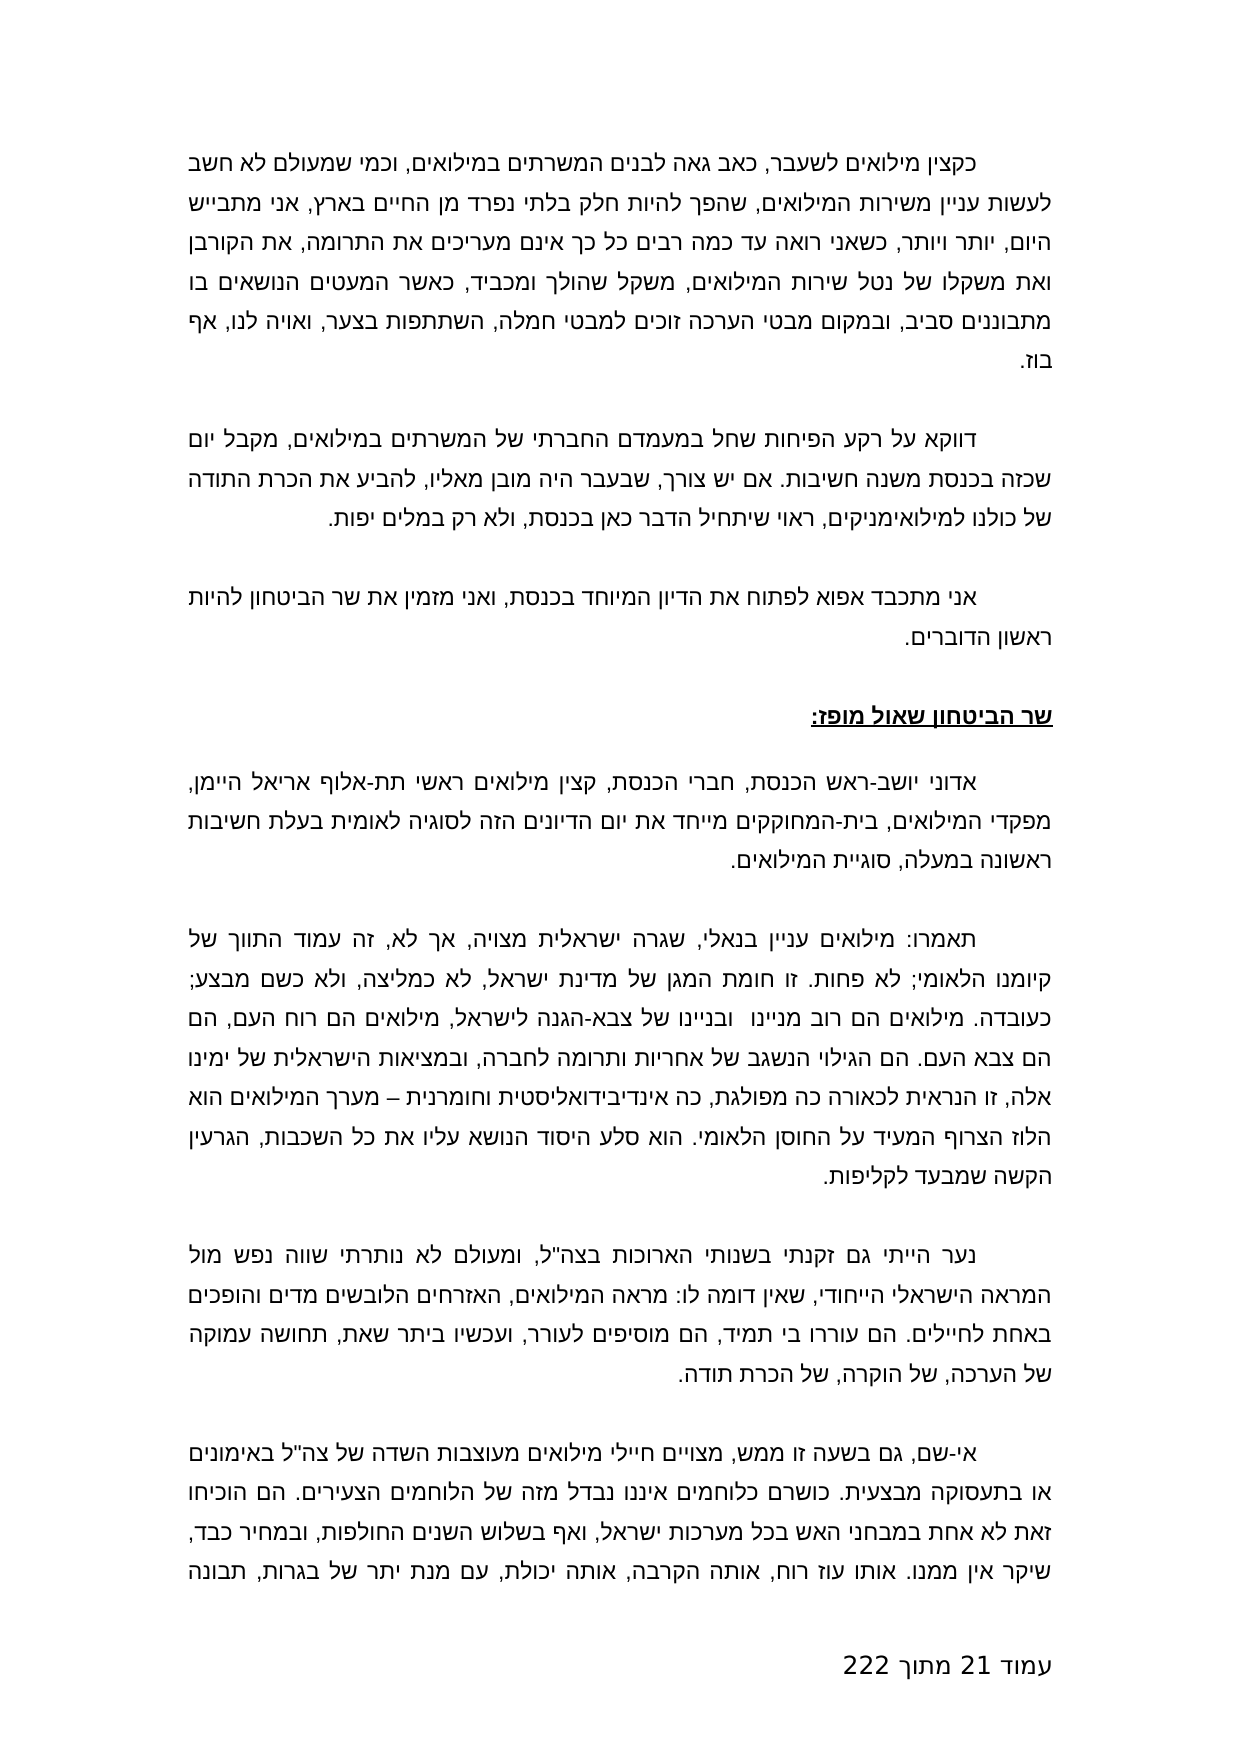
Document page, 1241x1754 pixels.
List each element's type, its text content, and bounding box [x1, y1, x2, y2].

text דווקא על רקע הפיחות שחל במעמדם החברתי של המשרתים במילואים, מקבל יום שכזה בכנסת משנה חשיבות. אם יש צורך, שבעבר היה מובן מאליו, להביע את הכרת התודה של כולנו למילואימניקים, ראוי שיתחיל הדבר כאן בכנסת, ולא רק במלים יפות. [187, 426, 1053, 532]
text נער הייתי גם זקנתי בשנותי הארוכות בצה"ל, ומעולם לא נותרתי שווה נפש מול המראה הישראלי הייחודי, שאין דומה לו: מראה המילואים, האזרחים הלובשים מדים והופכים באחת לחיילים. הם עוררו בי תמיד, הם מוסיפים לעורר, ועכשיו ביתר שאת, תחושה עמוקה של הערכה, של הוקרה, של הכרת תודה. [187, 1242, 1053, 1387]
text שר הביטחון שאול מופז: [187, 703, 1053, 729]
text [187, 1440, 1053, 1584]
text אדוני יושב-ראש הכנסת, חברי הכנסת, קצין מילואים ראשי תת-אלוף אריאל היימן, מפקדי המילואים, בית-המחוקקים מייחד את יום הדיונים הזה לסוגיה לאומית בעלת חשיבות ראשונה במעלה, סוגיית המילואים. [187, 768, 1053, 874]
text כקצין מילואים לשעבר, כאב גאה לבנים המשרתים במילואים, וכמי שמעולם לא חשב לעשות עניין משירות המילואים, שהפך להיות חלק בלתי נפרד מן החיים בארץ, אני מתבייש היום, יותר ויותר, כשאני רואה עד כמה רבים כל כך אינם מעריכים את התרומה, את הקורבן ואת משקלו של נטל שירות המילואים, משקל שהולך ומכביד, כאשר המעטים הנושאים בו מתבוננים סביב, ובמקום מבטי הערכה זוכים למבטי חמלה, השתתפות בצער, ואויה לנו, אף בוז. [187, 150, 1053, 374]
text תאמרו: מילואים עניין בנאלי, שגרה ישראלית מצויה, אך לא, זה עמוד התווך של קיומנו הלאומי; לא פחות. זו חומת המגן של מדינת ישראל, לא כמליצה, ולא כשם מבצע; כעובדה. מילואים הם רוב מניינו ובניינו של צבא-הגנה לישראל, מילואים הם רוח העם, הם הם צבא העם. הם הגילוי הנשגב של אחריות ותרומה לחברה, ובמציאות הישראלית של ימינו אלה, זו הנראית לכאורה כה מפולגת, כה אינדיבידואליסטית וחומרנית – מערך המילואים הוא הלוז הצרוף המעיד על החוסן הלאומי. הוא סלע היסוד הנושא עליו את כל השכבות, הגרעין הקשה שמבעד לקליפות. [187, 926, 1053, 1190]
text אני מתכבד אפוא לפתוח את הדיון המיוחד בכנסת, ואני מזמין את שר הביטחון להיות ראשון הדוברים. [187, 584, 1053, 650]
